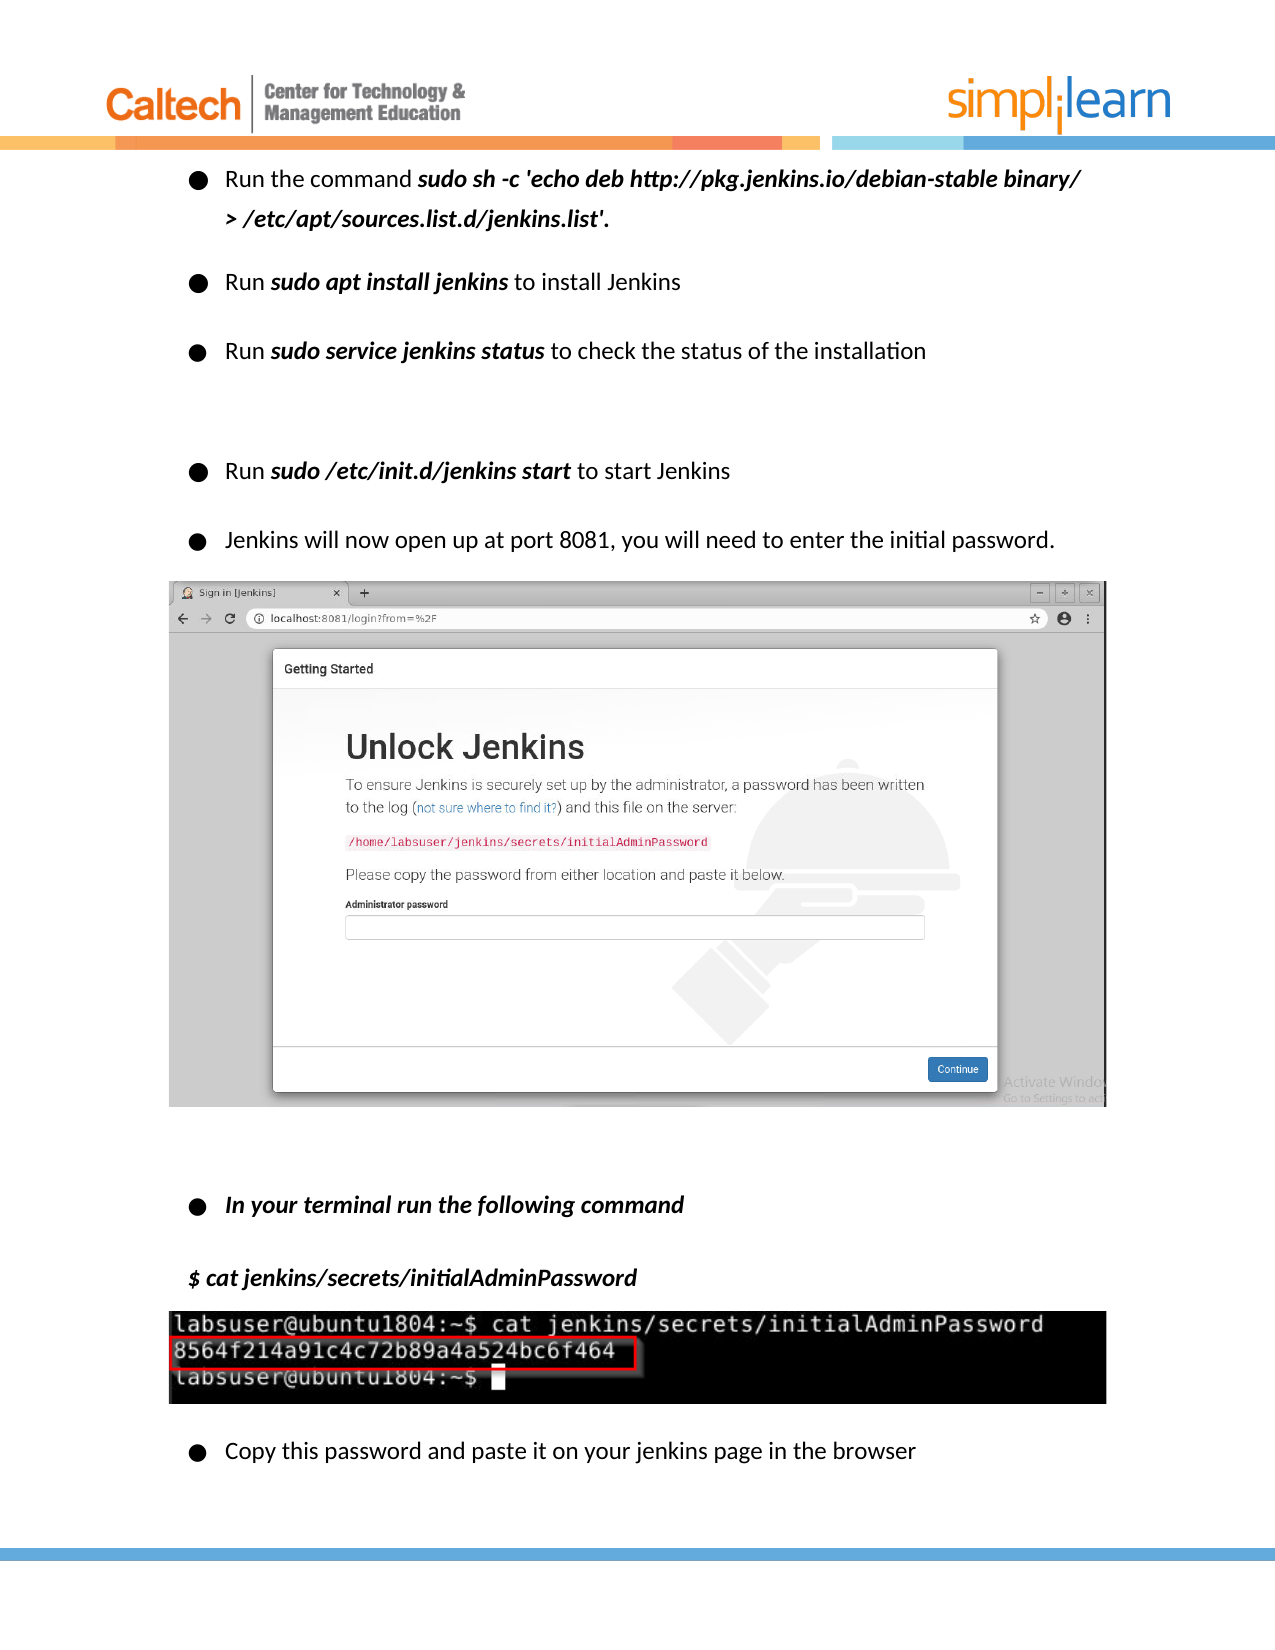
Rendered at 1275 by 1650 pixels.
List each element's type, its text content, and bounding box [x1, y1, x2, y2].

picture [0, 1548, 1275, 1562]
picture [0, 76, 1275, 150]
list Run sudo /etc/init.d/jenkins start to start Jenkins [187, 442, 1125, 493]
list Run the command sudo sh -c 'echo deb http://pkg.jenkins.io/debian-stable binary/ > /etc/apt/sources.list.d/jenkins.list'. [187, 150, 1125, 234]
picture [168, 1311, 1107, 1404]
picture [168, 581, 1107, 1107]
list Run sudo apt install jenkins to install Jenkins [187, 253, 1125, 304]
list Jenkins will now open up at port 8081, you will need to enter the initial password. [187, 514, 1125, 561]
list Run sudo service jenkins status to check the status of the installation [187, 325, 1125, 372]
picture [106, 75, 466, 134]
list In your terminal run the following command $ cat jenkins/secrets/initialAdminPassword [187, 1179, 1125, 1292]
list Copy this password and paste it on your jenkins page in the browser [187, 1361, 1125, 1472]
